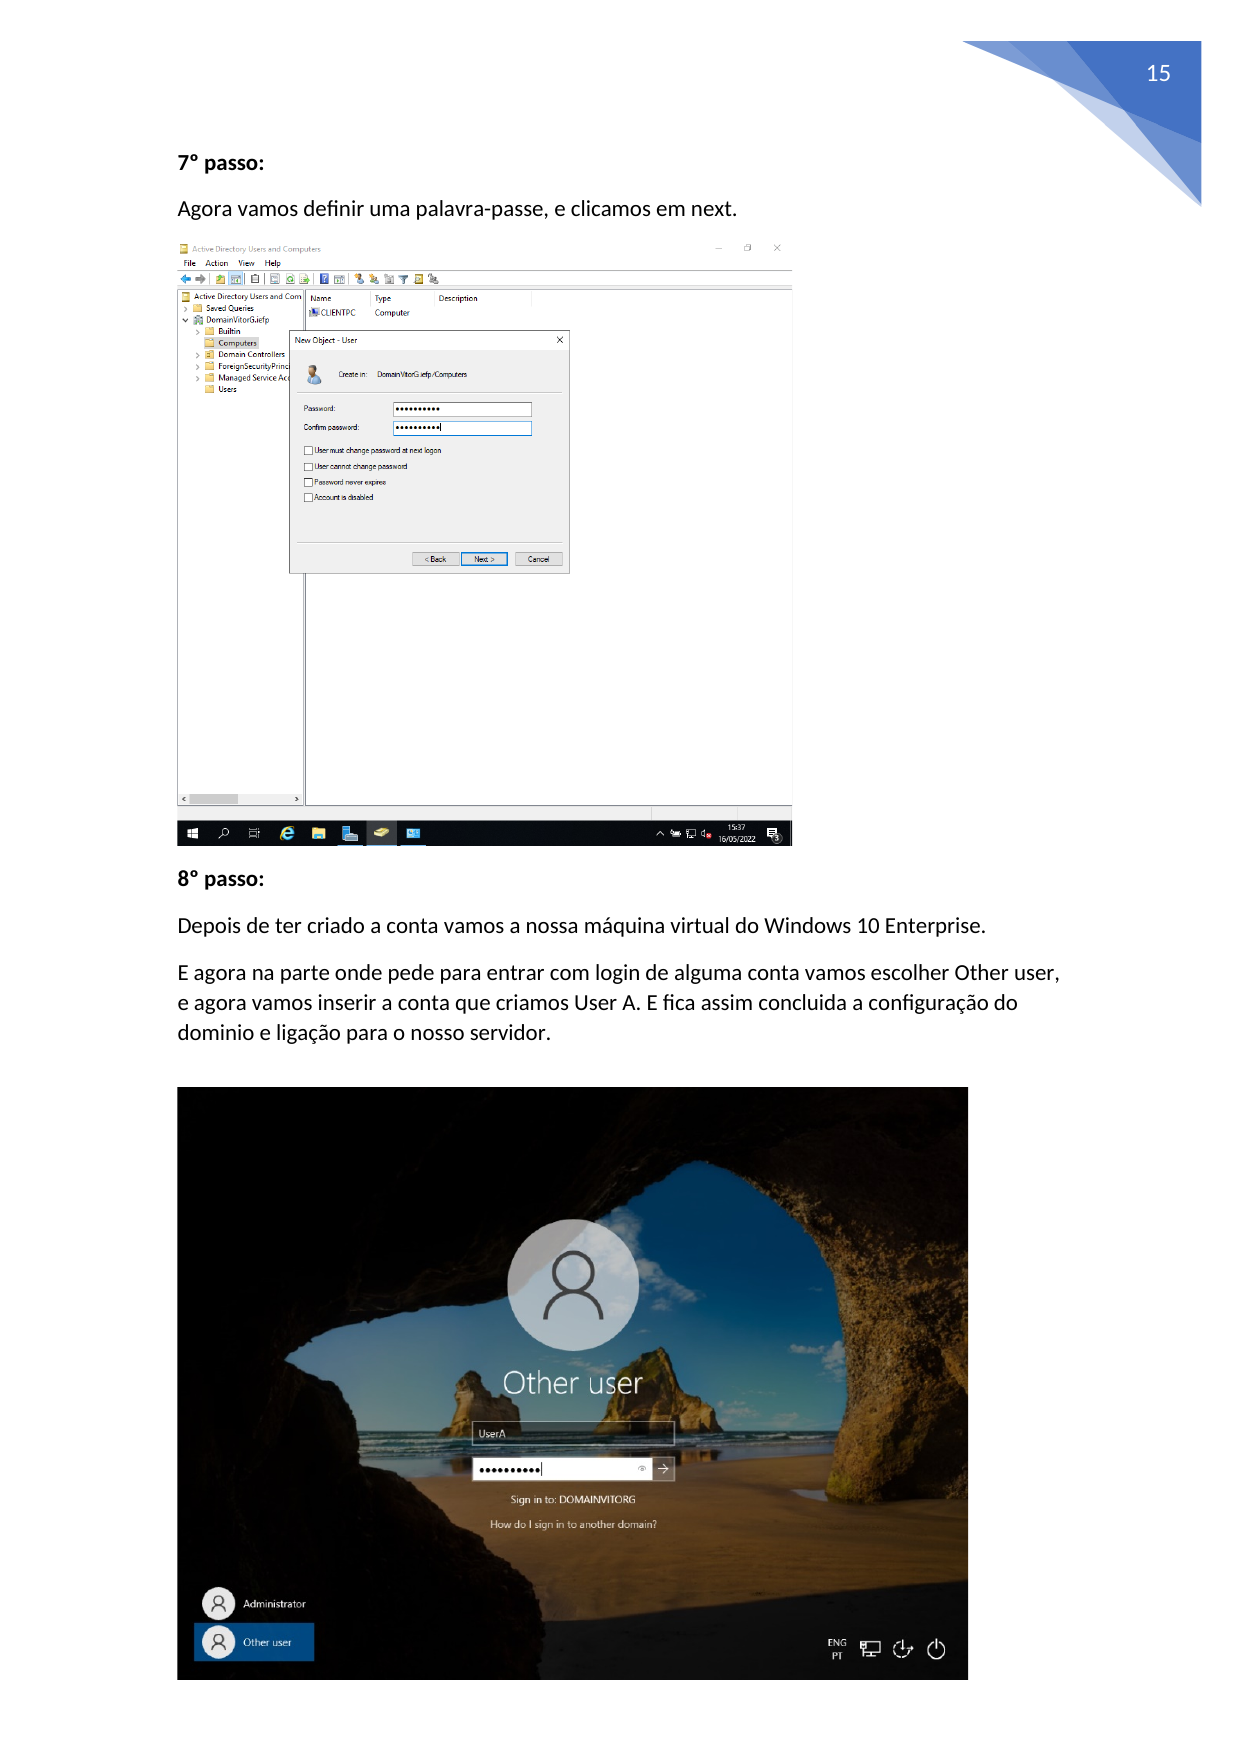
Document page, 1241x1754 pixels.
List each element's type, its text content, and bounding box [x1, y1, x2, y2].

text 7º passo: [177, 148, 1063, 176]
picture [962, 41, 1202, 207]
text Depois de ter criado a conta vamos a nossa máquina virtual do Windows 10 Enterprise. [177, 911, 1063, 939]
text 8º passo: [177, 864, 1063, 892]
picture [177, 1087, 969, 1680]
text E agora na parte onde pede para entrar com login de alguma conta vamos escolher Other user, e agora vamos inserir a conta que criamos User A. E fica assim concluida a configuração do dominio e ligação para o nosso servidor. [177, 958, 1063, 1046]
text Agora vamos definir uma palavra-passe, e clicamos em next. [177, 194, 1063, 222]
picture [177, 241, 793, 846]
